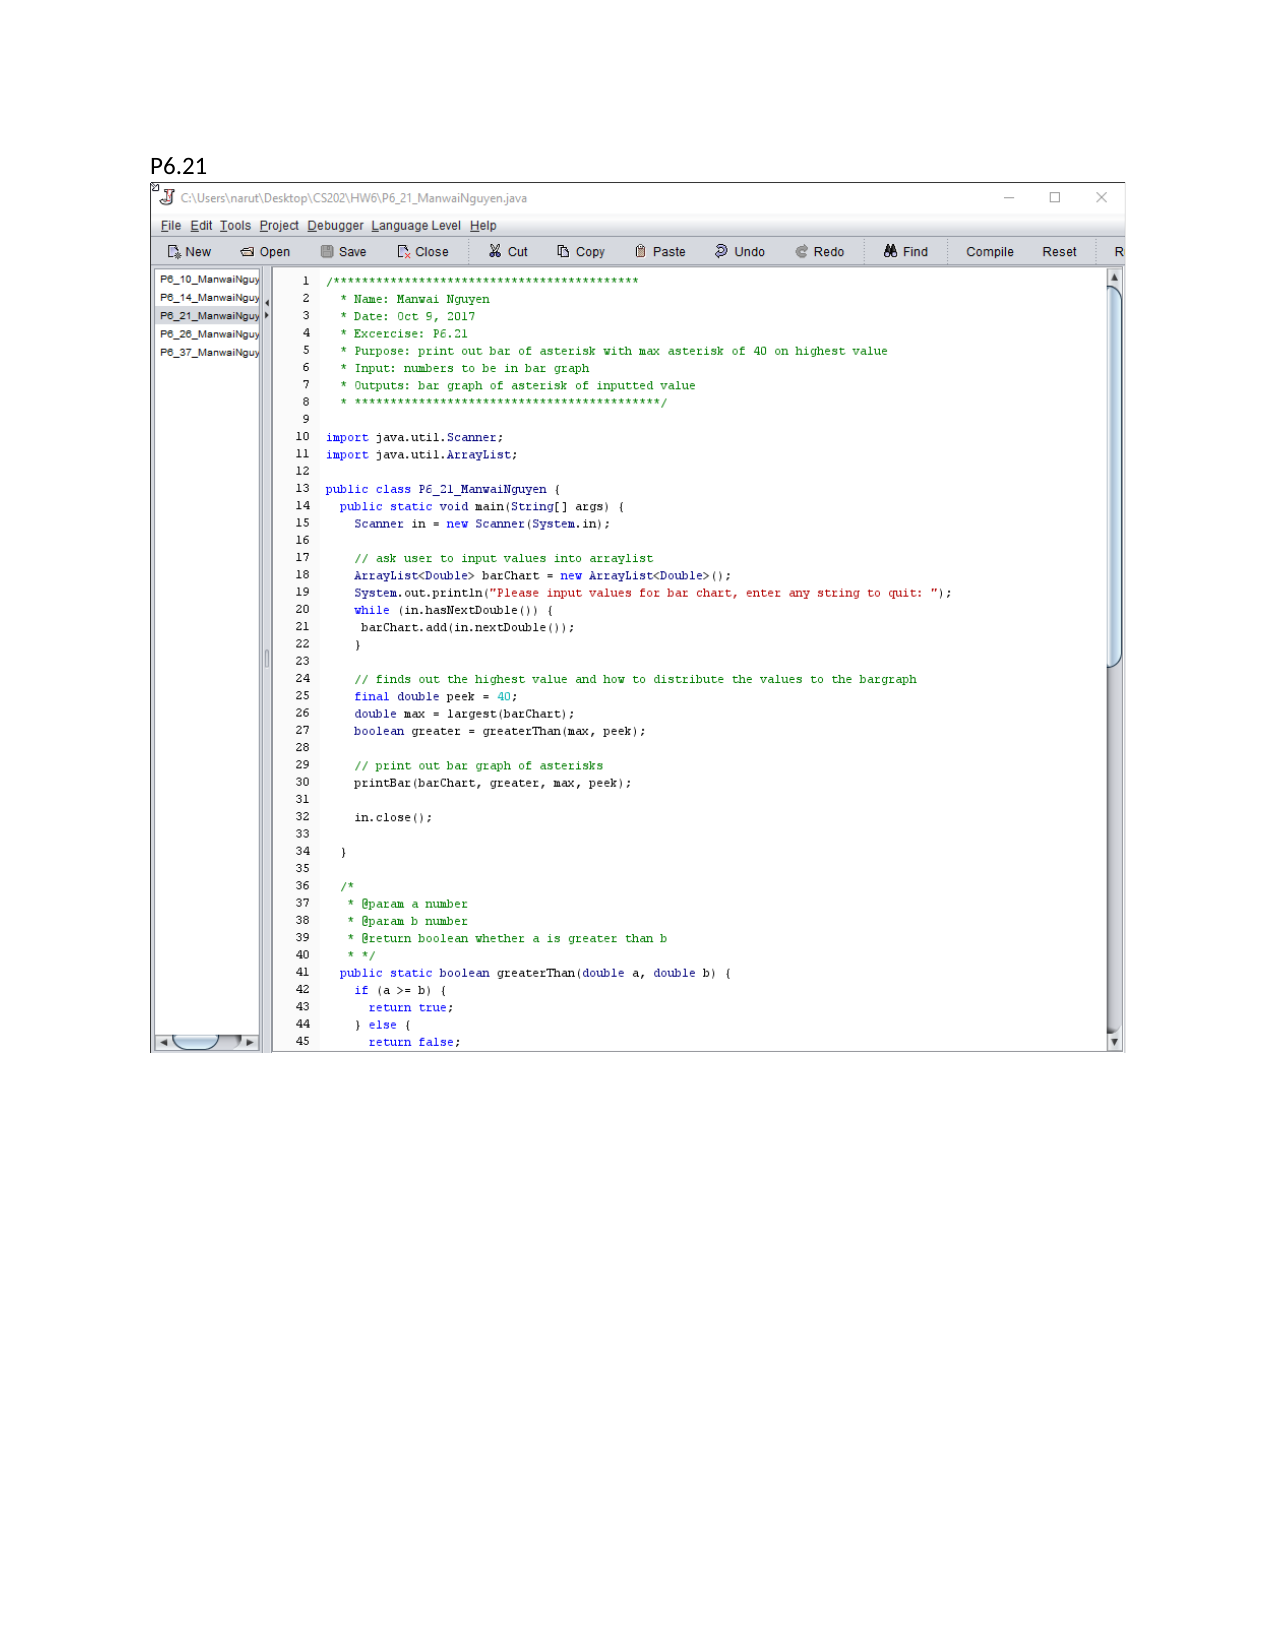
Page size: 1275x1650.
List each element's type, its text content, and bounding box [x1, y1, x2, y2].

picture [150, 182, 1125, 1053]
text P6.21 [150, 150, 1125, 182]
